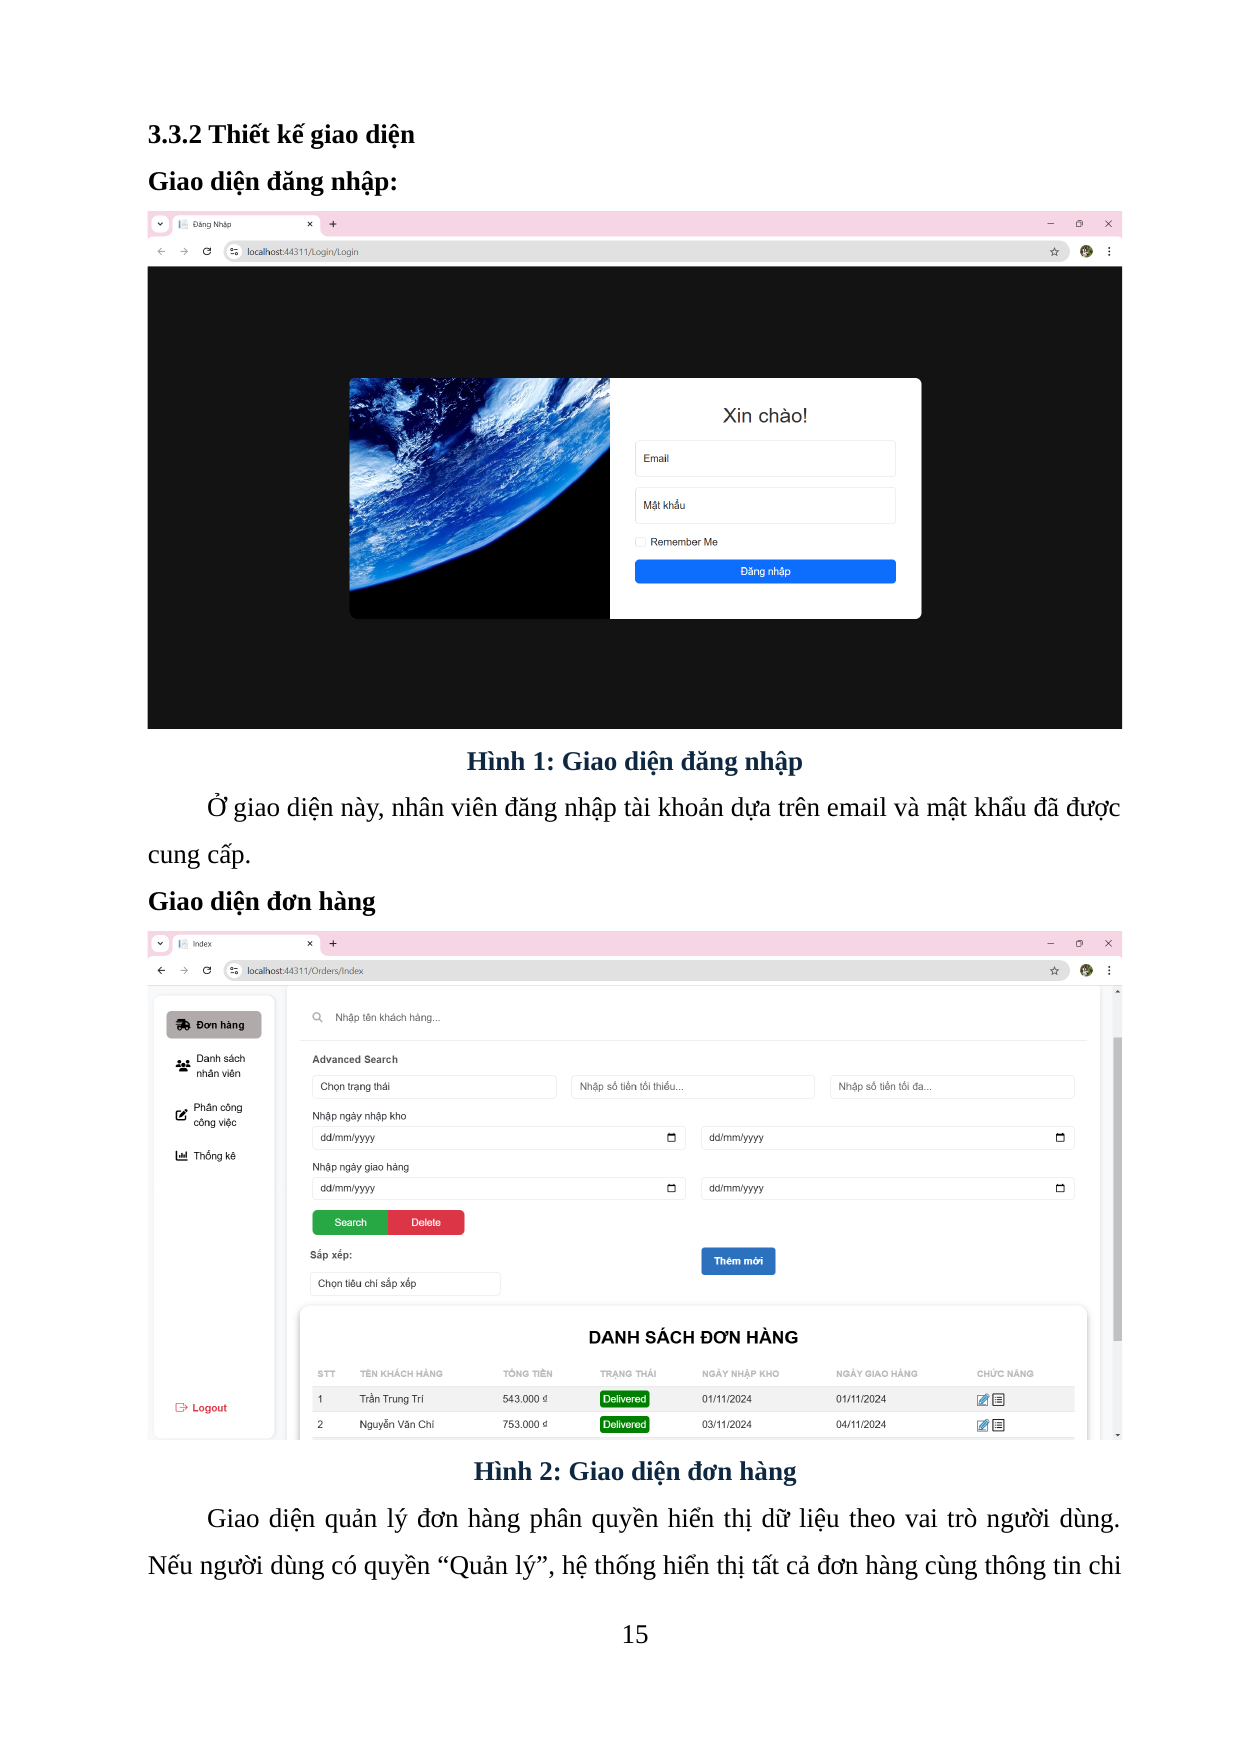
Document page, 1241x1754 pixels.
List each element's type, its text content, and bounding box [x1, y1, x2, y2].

text Giao diện đăng nhập: [148, 165, 1122, 196]
text Giao diện đơn hàng [148, 884, 1122, 916]
text Ở giao diện này, nhân viên đăng nhập tài khoản dựa trên email và mật khẩu đã được cung cấp. [148, 791, 1122, 869]
subtitle 3.3.2 Thiết kế giao diện [148, 118, 1122, 149]
picture [147, 931, 1123, 1440]
picture [147, 211, 1123, 729]
